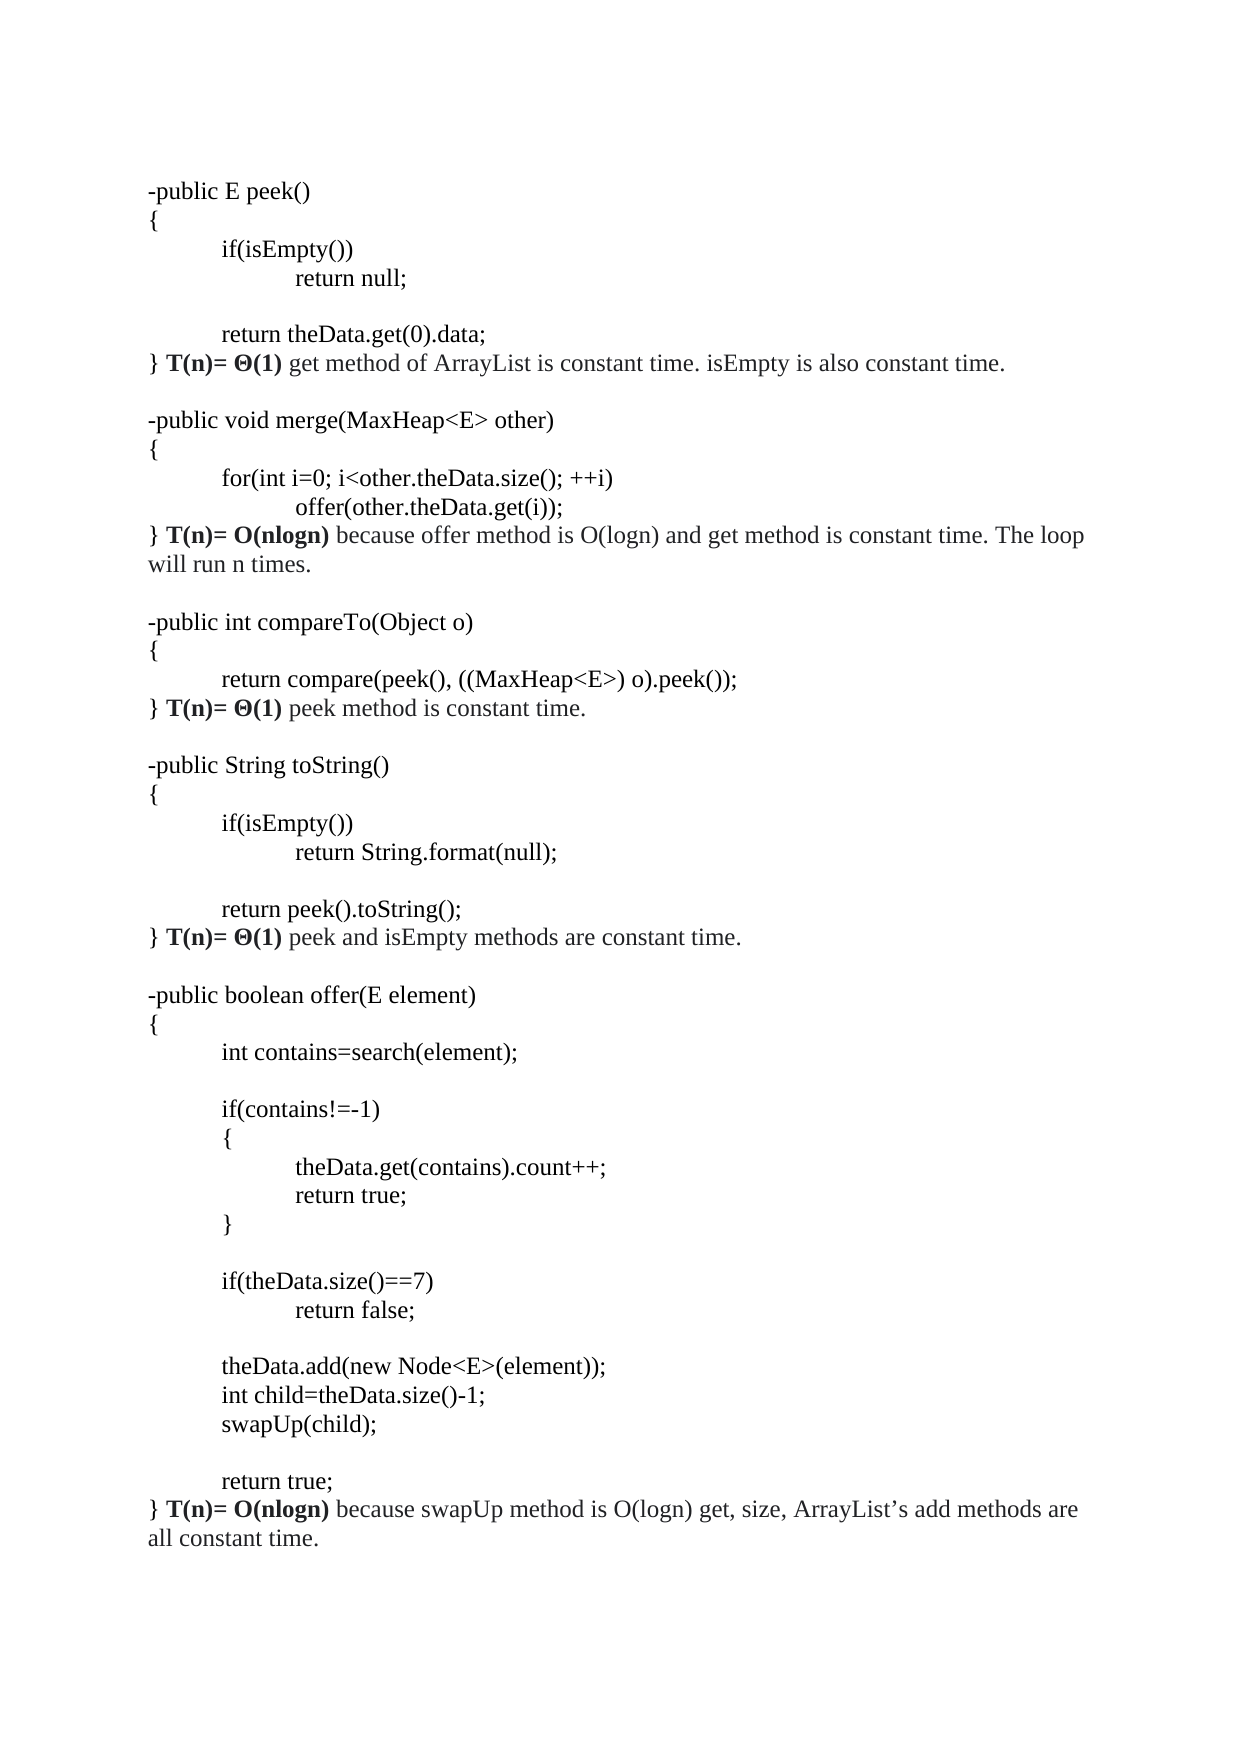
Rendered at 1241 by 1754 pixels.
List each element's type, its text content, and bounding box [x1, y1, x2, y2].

text } T(n)= Θ(1) peek method is constant time. [148, 693, 1093, 722]
text -public void merge(MaxHeap<E> other) [148, 406, 1093, 434]
text swapUp(child); [148, 1409, 1093, 1438]
text -public int compareTo(Object o) [148, 607, 1093, 636]
text } [148, 1209, 1093, 1238]
text return compare(peek(), ((MaxHeap<E>) o).peek()); [148, 664, 1093, 693]
text theData.get(contains).count++; [148, 1152, 1093, 1180]
text return false; [148, 1295, 1093, 1323]
text return theData.get(0).data; [148, 319, 1093, 348]
text { [148, 1123, 1093, 1152]
text for(int i=0; i<other.theData.size(); ++i) [148, 463, 1093, 492]
text theData.add(new Node<E>(element)); [148, 1351, 1093, 1380]
text -public E peek() [148, 176, 1093, 205]
text } T(n)= Θ(1) peek and isEmpty methods are constant time. [148, 922, 1093, 951]
text { [148, 1009, 1093, 1037]
text } T(n)= O(nlogn) because offer method is O(logn) and get method is constant time. The loop will run n times. [148, 521, 1093, 578]
text offer(other.theData.get(i)); [148, 492, 1093, 521]
text if(theData.size()==7) [148, 1266, 1093, 1295]
text { [148, 434, 1093, 463]
text } T(n)= Θ(1) get method of ArrayList is constant time. isEmpty is also constant time. [148, 348, 1093, 377]
text if(contains!=-1) [148, 1094, 1093, 1123]
text if(isEmpty()) [148, 808, 1093, 837]
text return null; [148, 263, 1093, 291]
text return true; [148, 1466, 1093, 1494]
text return true; [148, 1180, 1093, 1209]
text return String.format(null); [148, 837, 1093, 866]
text int contains=search(element); [148, 1037, 1093, 1066]
text return peek().toString(); [148, 894, 1093, 922]
text -public String toString() [148, 751, 1093, 779]
text { [148, 636, 1093, 664]
text { [148, 779, 1093, 808]
text { [148, 205, 1093, 234]
text int child=theData.size()-1; [148, 1380, 1093, 1409]
text -public boolean offer(E element) [148, 980, 1093, 1009]
text if(isEmpty()) [148, 234, 1093, 263]
text } T(n)= O(nlogn) because swapUp method is O(logn) get, size, ArrayList’s add methods are all constant time. [148, 1494, 1093, 1552]
